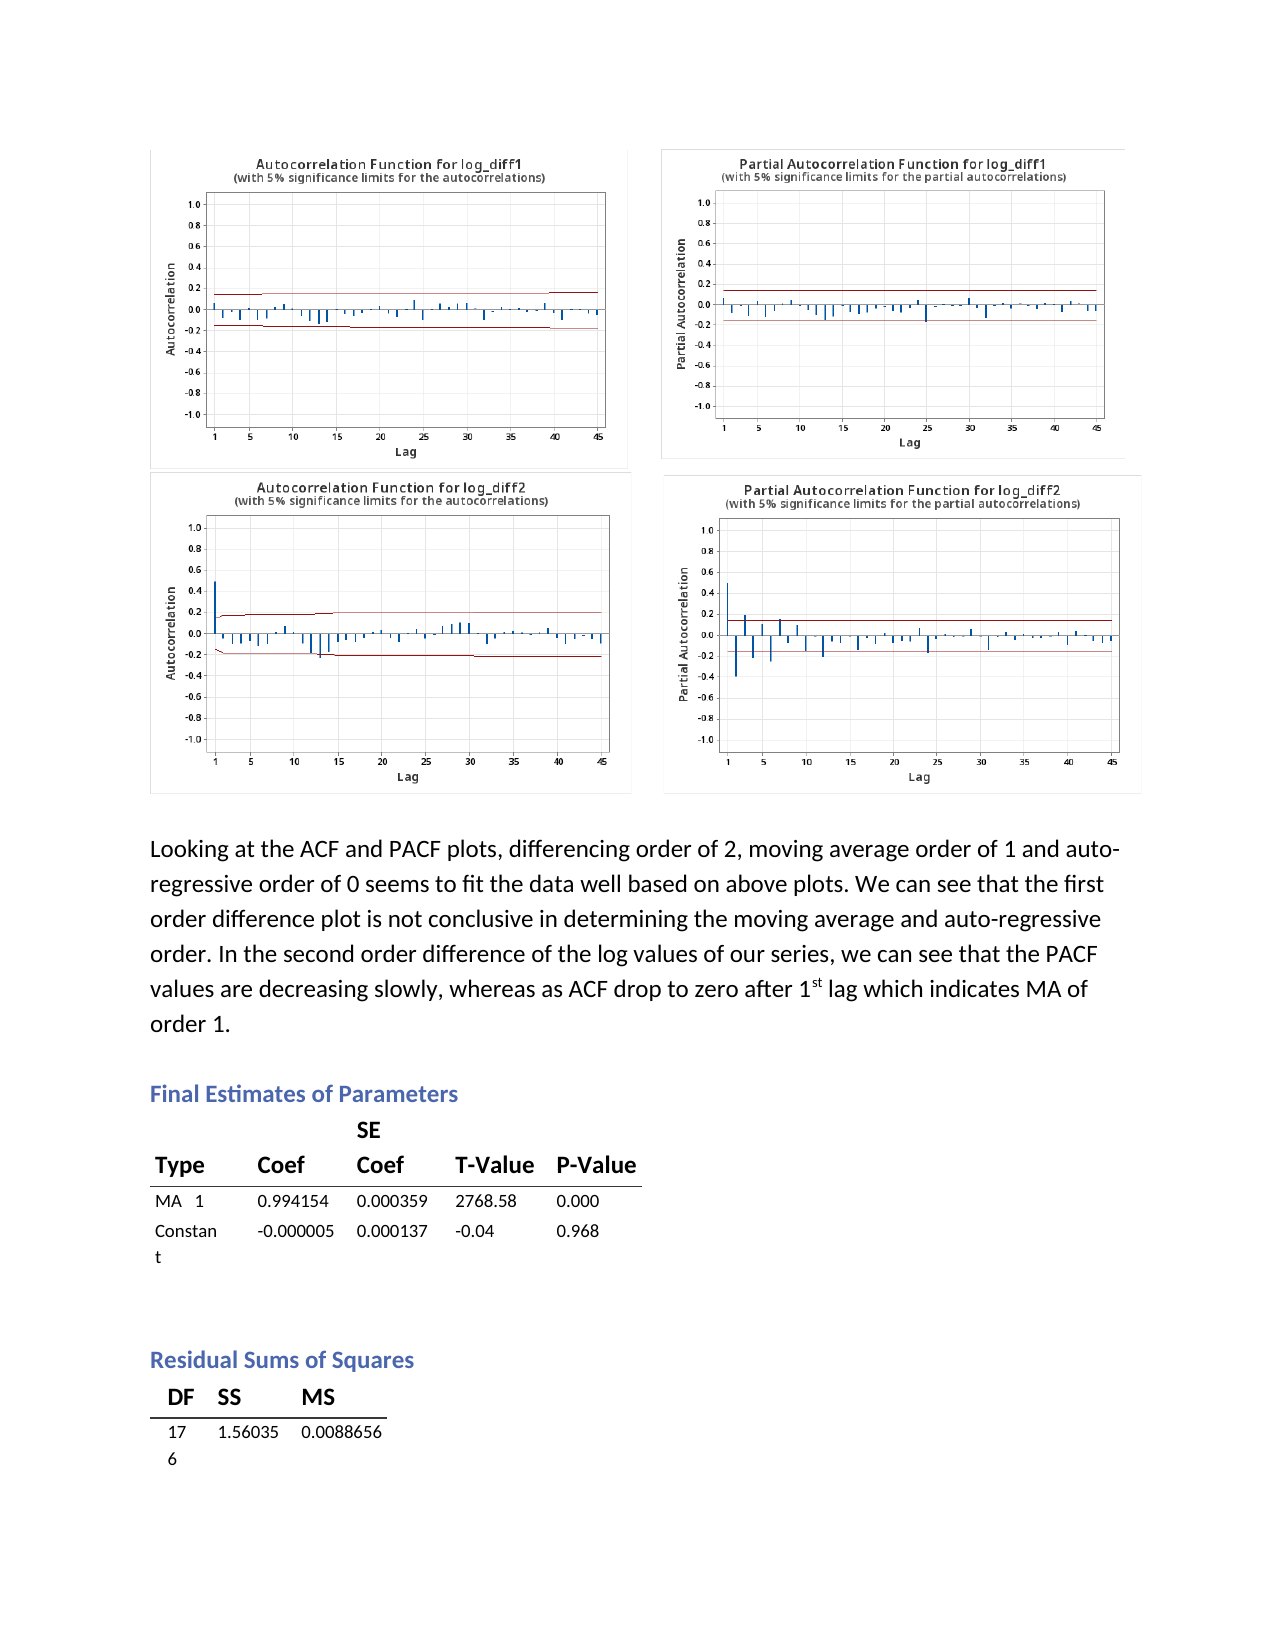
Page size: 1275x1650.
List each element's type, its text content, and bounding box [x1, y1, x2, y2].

table_cell 0.000 [539, 1187, 642, 1218]
picture [150, 472, 632, 794]
table_header SS [200, 1379, 284, 1417]
table_header MS [284, 1379, 387, 1417]
text Looking at the ACF and PACF plots, differencing order of 2, moving average order of 1 and auto-regressive order of 0 seems to fit the data well based on above plots. We can see that the first order difference plot is not conclusive in determining the moving average and auto-regressive order. In the second order difference of the log values of our series, we can see that the PACF values are decreasing slowly, whereas as ACF drop to zero after 1st lag which indicates MA of order 1. [150, 833, 1125, 1038]
text Residual Sums of Squares [150, 1309, 1125, 1375]
table_header T-Value [438, 1113, 539, 1186]
table_header SE Coef [339, 1113, 438, 1186]
picture [150, 150, 628, 469]
table_cell 2768.58 [438, 1187, 539, 1218]
table_cell MA 1 [150, 1187, 240, 1218]
table_cell 0.000137 [339, 1218, 438, 1274]
table_header Type [150, 1113, 240, 1186]
table_header P-Value [539, 1113, 642, 1186]
table_header Coef [240, 1113, 339, 1186]
table_cell 1.56035 [200, 1419, 284, 1476]
table_cell 0.994154 [240, 1187, 339, 1218]
table_cell -0.000005 [240, 1218, 339, 1274]
table_cell -0.04 [438, 1218, 539, 1274]
picture [663, 475, 1142, 794]
table_cell 0.000359 [339, 1187, 438, 1218]
table_header DF [150, 1379, 200, 1417]
text Final Estimates of Parameters [150, 1043, 1125, 1108]
picture [661, 149, 1125, 459]
table_cell 0.0088656 [284, 1419, 387, 1476]
table_cell 176 [150, 1419, 200, 1476]
table_cell Constant [150, 1218, 240, 1274]
table_cell 0.968 [539, 1218, 642, 1274]
